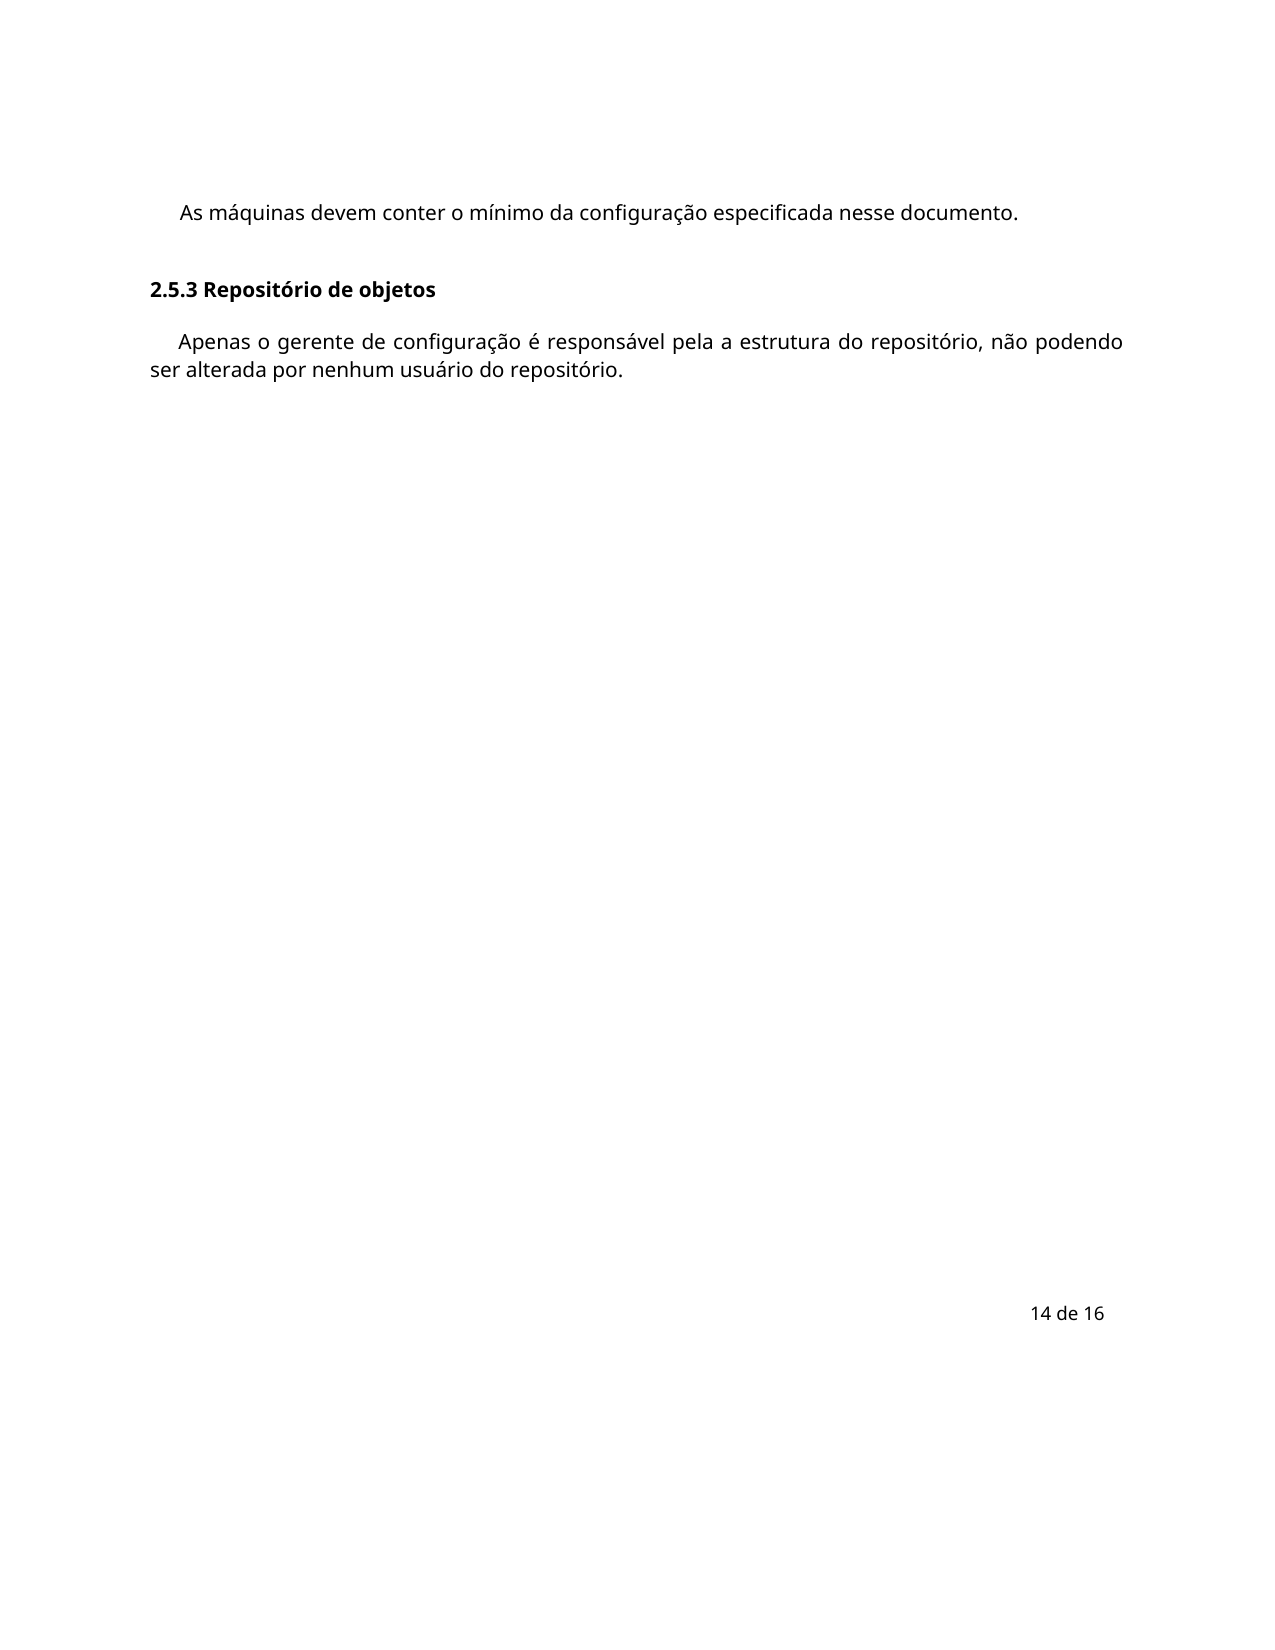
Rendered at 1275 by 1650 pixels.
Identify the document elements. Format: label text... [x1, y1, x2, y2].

text As máquinas devem conter o mínimo da configuração especificada nesse documento. [150, 198, 1125, 227]
text Apenas o gerente de configuração é responsável pela a estrutura do repositório, não podendo ser alterada por nenhum usuário do repositório. [150, 327, 1125, 384]
text 2.5.3 Repositório de objetos [150, 275, 1125, 303]
